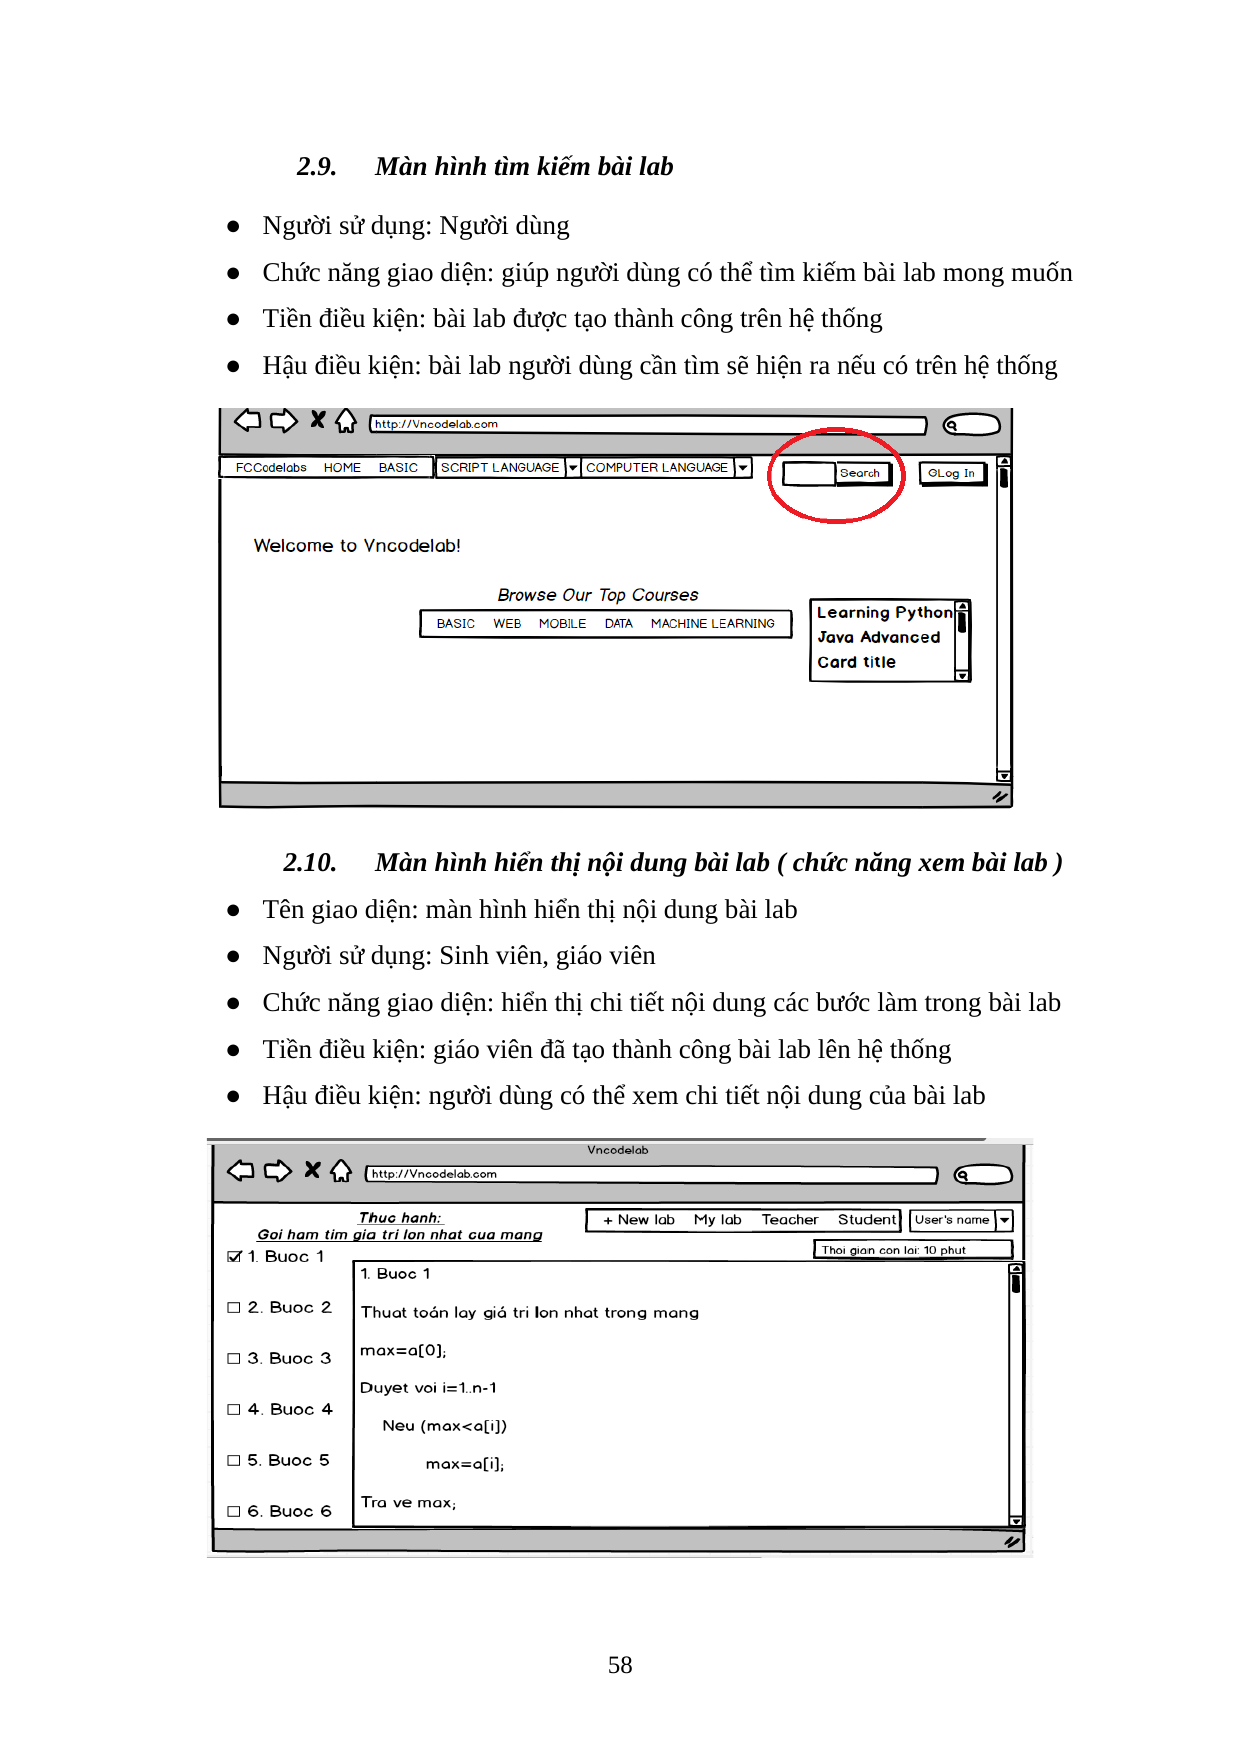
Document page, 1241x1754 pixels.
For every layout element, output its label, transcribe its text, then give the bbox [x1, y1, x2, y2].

list Chức năng giao diện: giúp người dùng có thể tìm kiếm bài lab mong muốn [225, 256, 1090, 287]
list Hậu điều kiện: người dùng có thể xem chi tiết nội dung của bài lab [225, 1079, 1090, 1111]
list Tiền điều kiện: bài lab được tạo thành công trên hệ thống [225, 302, 1090, 334]
picture [206, 1138, 1034, 1558]
list Người sử dụng: Sinh viên, giáo viên [225, 939, 1090, 971]
list Tiền điều kiện: giáo viên đã tạo thành công bài lab lên hệ thống [225, 1033, 1090, 1064]
list Màn hình hiển thị nội dung bài lab ( chức năng xem bài lab ) [337, 846, 1090, 877]
picture [217, 408, 1023, 820]
list Người sử dụng: Người dùng [225, 209, 1090, 240]
list Chức năng giao diện: hiển thị chi tiết nội dung các bước làm trong bài lab [225, 986, 1090, 1017]
list Hậu điều kiện: bài lab người dùng cần tìm sẽ hiện ra nếu có trên hệ thống [225, 349, 1090, 380]
list Tên giao diện: màn hình hiển thị nội dung bài lab [225, 893, 1090, 924]
list Màn hình tìm kiếm bài lab [337, 150, 1090, 181]
